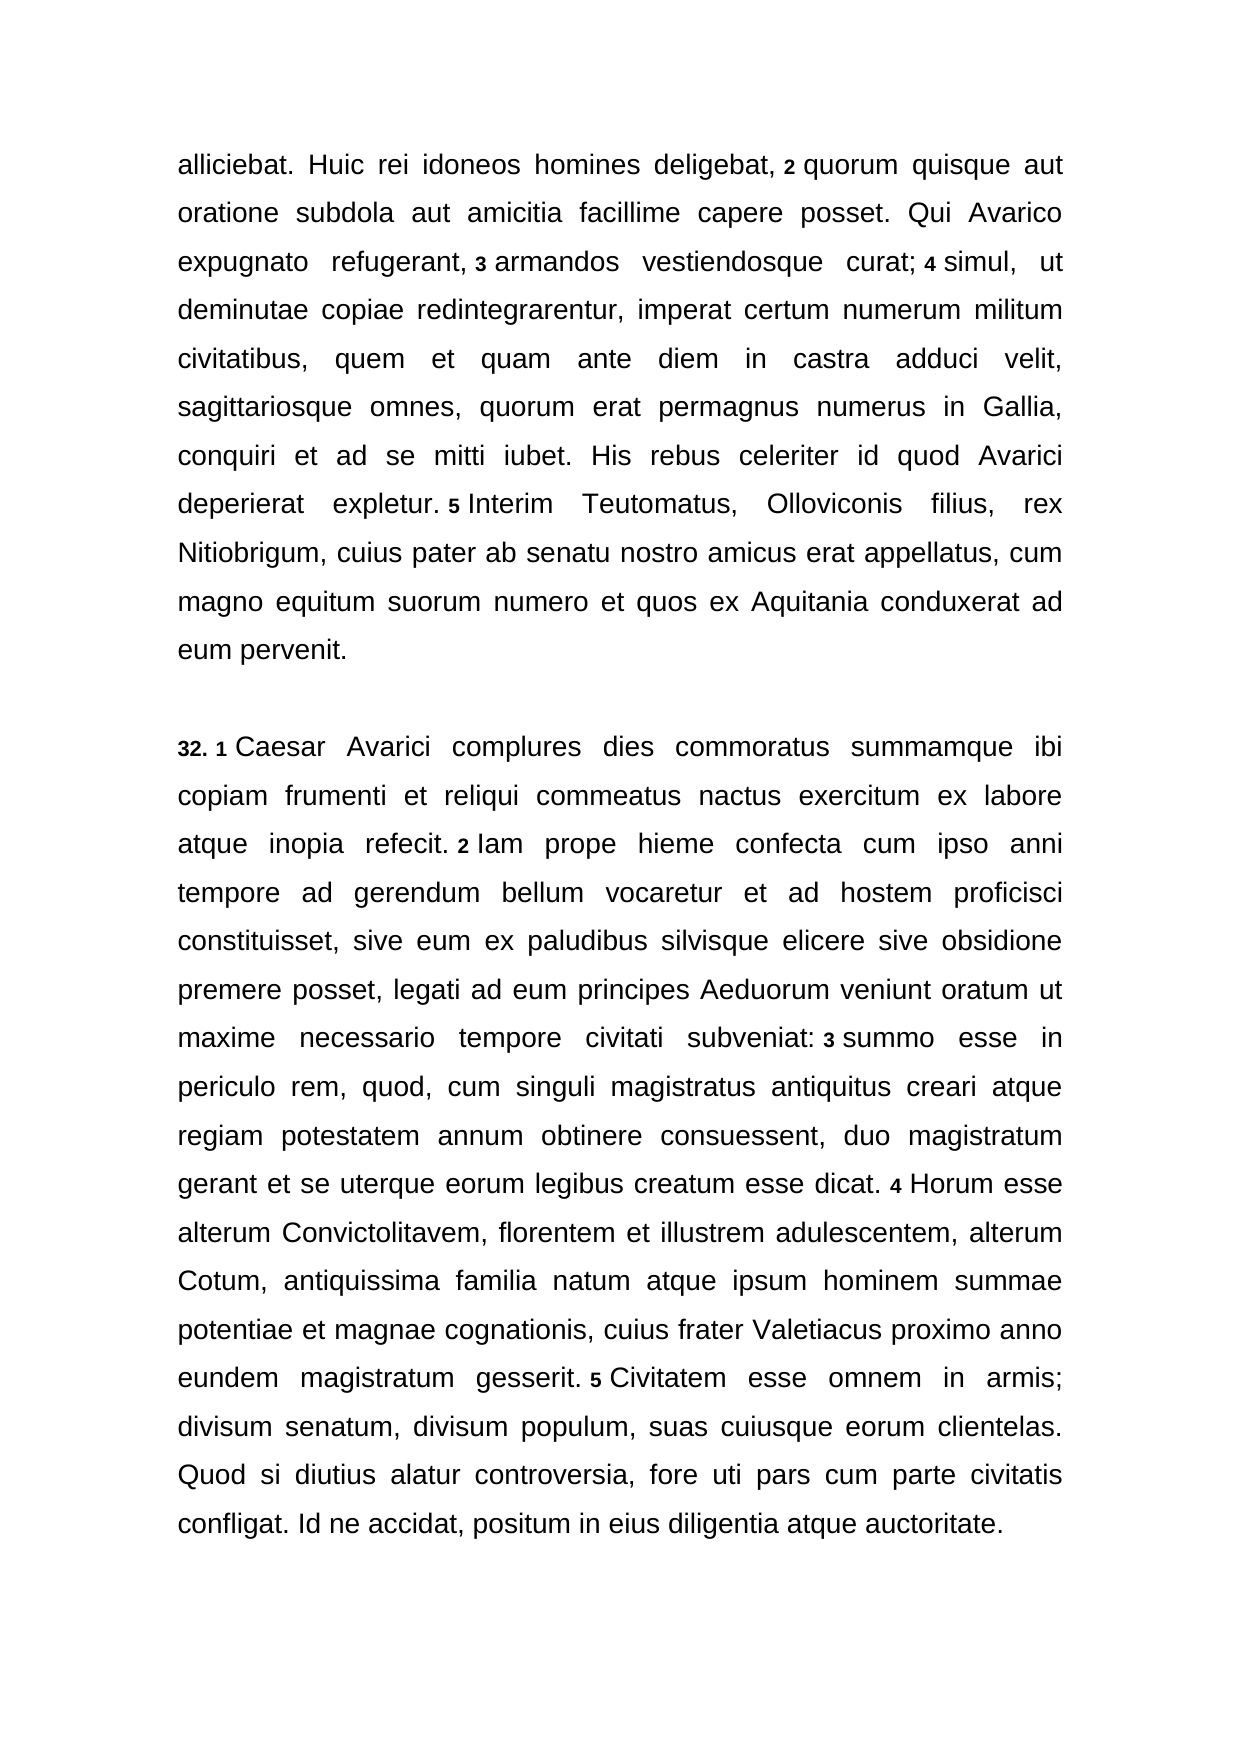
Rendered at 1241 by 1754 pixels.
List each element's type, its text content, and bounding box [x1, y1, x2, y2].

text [177, 148, 1063, 665]
text 32. 1 Caesar Avarici complures dies commoratus summamque ibi copiam frumenti et reliqui commeatus nactus exercitum ex labore atque inopia refecit. 2 Iam prope hieme confecta cum ipso anni tempore ad gerendum bellum vocaretur et ad hostem proficisci constituisset, sive eum ex paludibus silvisque elicere sive obsidione premere posset, legati ad eum principes Aeduorum veniunt oratum ut maxime necessario tempore civitati subveniat: 3 summo esse in periculo rem, quod, cum singuli magistratus antiquitus creari atque regiam potestatem annum obtinere consuessent, duo magistratum gerant et se uterque eorum legibus creatum esse dicat. 4 Horum esse alterum Convictolitavem, florentem et illustrem adulescentem, alterum Cotum, antiquissima familia natum atque ipsum hominem summae potentiae et magnae cognationis, cuius frater Valetiacus proximo anno eundem magistratum gesserit. 5 Civitatem esse omnem in armis; divisum senatum, divisum populum, suas cuiusque eorum clientelas. Quod si diutius alatur controversia, fore uti pars cum parte civitatis confligat. Id ne accidat, positum in eius diligentia atque auctoritate. [177, 730, 1063, 1539]
